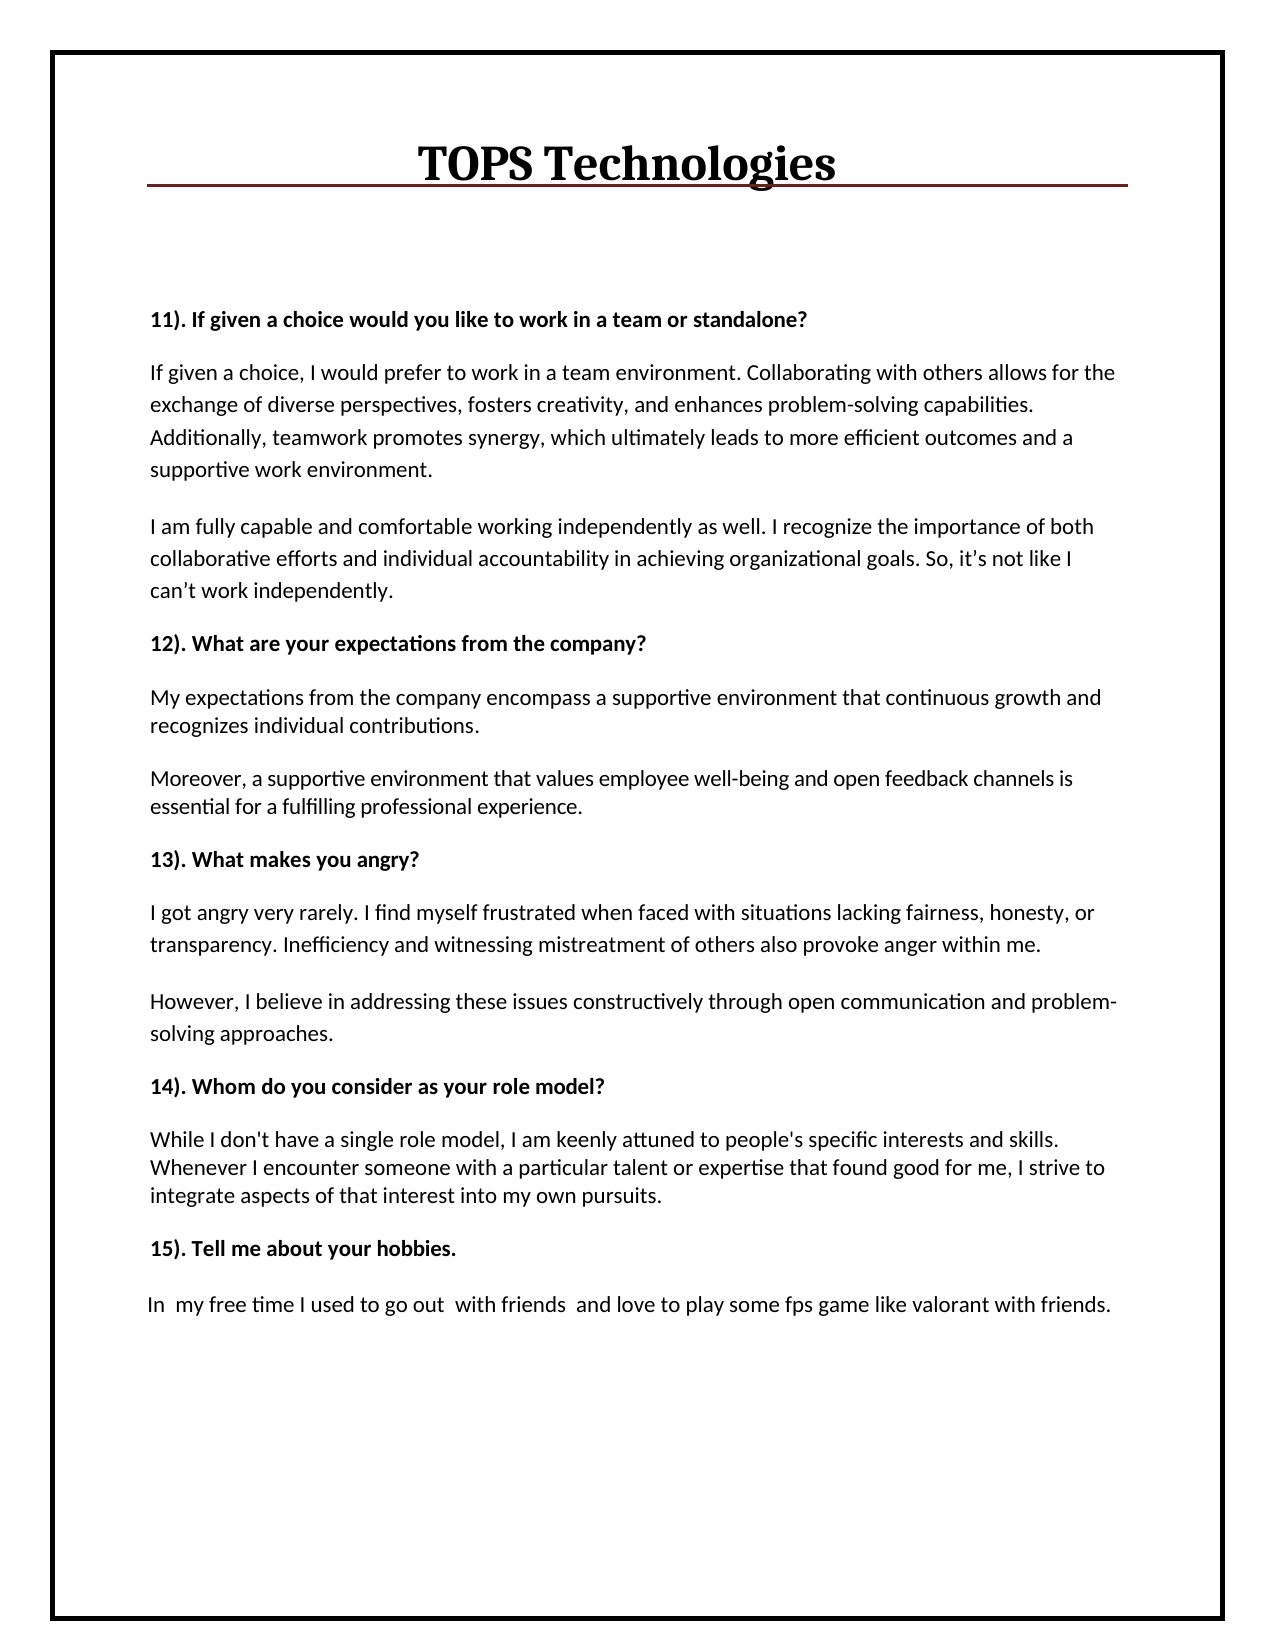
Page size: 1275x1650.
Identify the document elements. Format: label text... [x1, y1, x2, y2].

text I got angry very rarely. I find myself frustrated when faced with situations lacking fairness, honesty, or transparency. Inefficiency and witnessing mistreatment of others also provoke anger within me. [150, 898, 1125, 958]
subtitle If given a choice would you like to work in a team or standalone? [150, 306, 1133, 334]
text Moreover, a supportive environment that values employee well-being and open feedback channels is essential for a fulfilling professional experience. [150, 764, 1133, 820]
text My expectations from the company encompass a supportive environment that continuous growth and recognizes individual contributions. [150, 683, 1133, 739]
subtitle What are your expectations from the company? [150, 629, 1133, 657]
text While I don't have a single role model, I am keenly attuned to people's specific interests and skills. Whenever I encounter someone with a particular talent or expertise that found good for me, I strive to integrate aspects of that interest into my own pursuits. [150, 1125, 1133, 1209]
text I am fully capable and comfortable working independently as well. I recognize the importance of both collaborative efforts and individual accountability in achieving organizational goals. So, it’s not like I can’t work independently. [150, 512, 1122, 604]
subtitle What makes you angry? [150, 845, 1133, 873]
text However, I believe in addressing these issues constructively through open communication and problem-solving approaches. [150, 987, 1125, 1047]
text If given a choice, I would prefer to work in a team environment. Collaborating with others allows for the exchange of diverse perspectives, fosters creativity, and enhances problem-solving capabilities. Additionally, teamwork promotes synergy, which ultimately leads to more efficient outcomes and a supportive work environment. [150, 358, 1122, 483]
text In my free time I used to go out with friends and love to play some fps game like valorant with friends. [135, 1291, 1133, 1318]
subtitle Tell me about your hobbies. [150, 1234, 1133, 1262]
subtitle Whom do you consider as your role model? [150, 1072, 1133, 1100]
